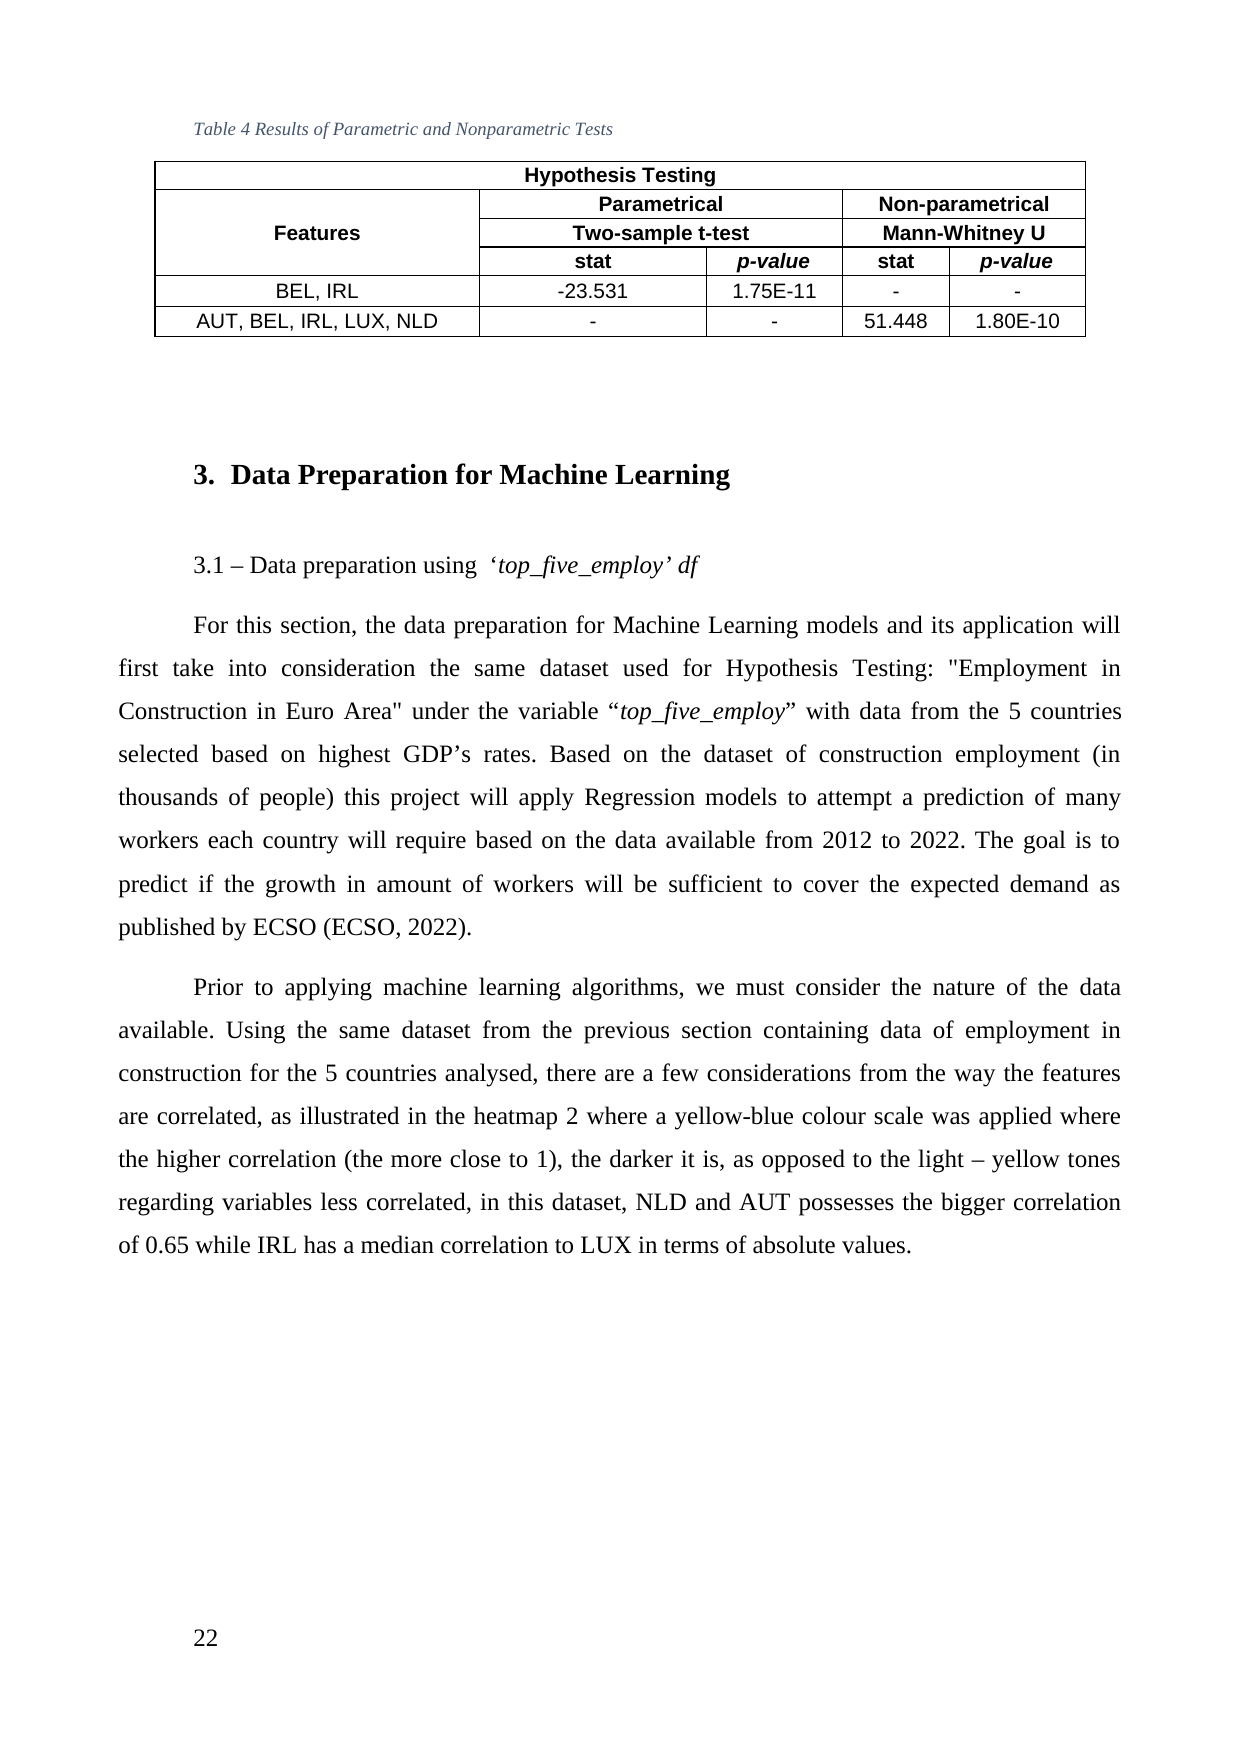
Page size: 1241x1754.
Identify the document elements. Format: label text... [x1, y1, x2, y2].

table_cell - [950, 276, 1085, 306]
table_header Hypothesis Testing [156, 162, 1085, 189]
table_cell 51.448 [843, 307, 949, 336]
table_cell -23.531 [480, 276, 706, 306]
table_cell p-value [950, 248, 1085, 275]
table_cell - [707, 307, 842, 336]
subtitle Data Preparation for Machine Learning [193, 457, 1122, 490]
table_cell Non-parametrical [843, 190, 1085, 218]
table_cell Features [156, 190, 479, 275]
table_cell - [843, 276, 949, 306]
table_cell - [480, 307, 706, 336]
table_cell 1.80E-10 [950, 307, 1085, 336]
table_cell p-value [707, 248, 842, 275]
table_cell AUT, BEL, IRL, LUX, NLD [156, 307, 479, 336]
table_cell Mann-Whitney U [843, 219, 1085, 246]
table_cell Two-sample t-test [480, 219, 842, 246]
text Prior to applying machine learning algorithms, we must consider the nature of the data available. Using the same dataset from the previous section containing data of employment in construction for the 5 countries analysed, there are a few considerations from the way the features are correlated, as illustrated in the heatmap 2 where a yellow-blue colour scale was applied where the higher correlation (the more close to 1), the darker it is, as opposed to the light – yellow tones regarding variables less correlated, in this dataset, NLD and AUT possesses the bigger correlation of 0.65 while IRL has a median correlation to LUX in terms of absolute values. [118, 972, 1122, 1259]
table_cell stat [480, 248, 706, 275]
table_cell 1.75E-11 [707, 276, 842, 306]
table_cell stat [843, 248, 949, 275]
list – Data preparation using ‘top_five_employ’ df [193, 550, 1122, 579]
text For this section, the data preparation for Machine Learning models and its application will first take into consideration the same dataset used for Hypothesis Testing: "Employment in Construction in Euro Area" under the variable “top_five_employ” with data from the 5 countries selected based on highest GDP’s rates. Based on the dataset of construction employment (in thousands of people) this project will apply Regression models to attempt a prediction of many workers each country will require based on the data available from 2012 to 2022. The goal is to predict if the growth in amount of workers will be sufficient to cover the expected demand as published by ECSO (ECSO, 2022). [118, 610, 1122, 941]
table_cell BEL, IRL [156, 276, 479, 306]
table_cell Parametrical [480, 190, 842, 218]
